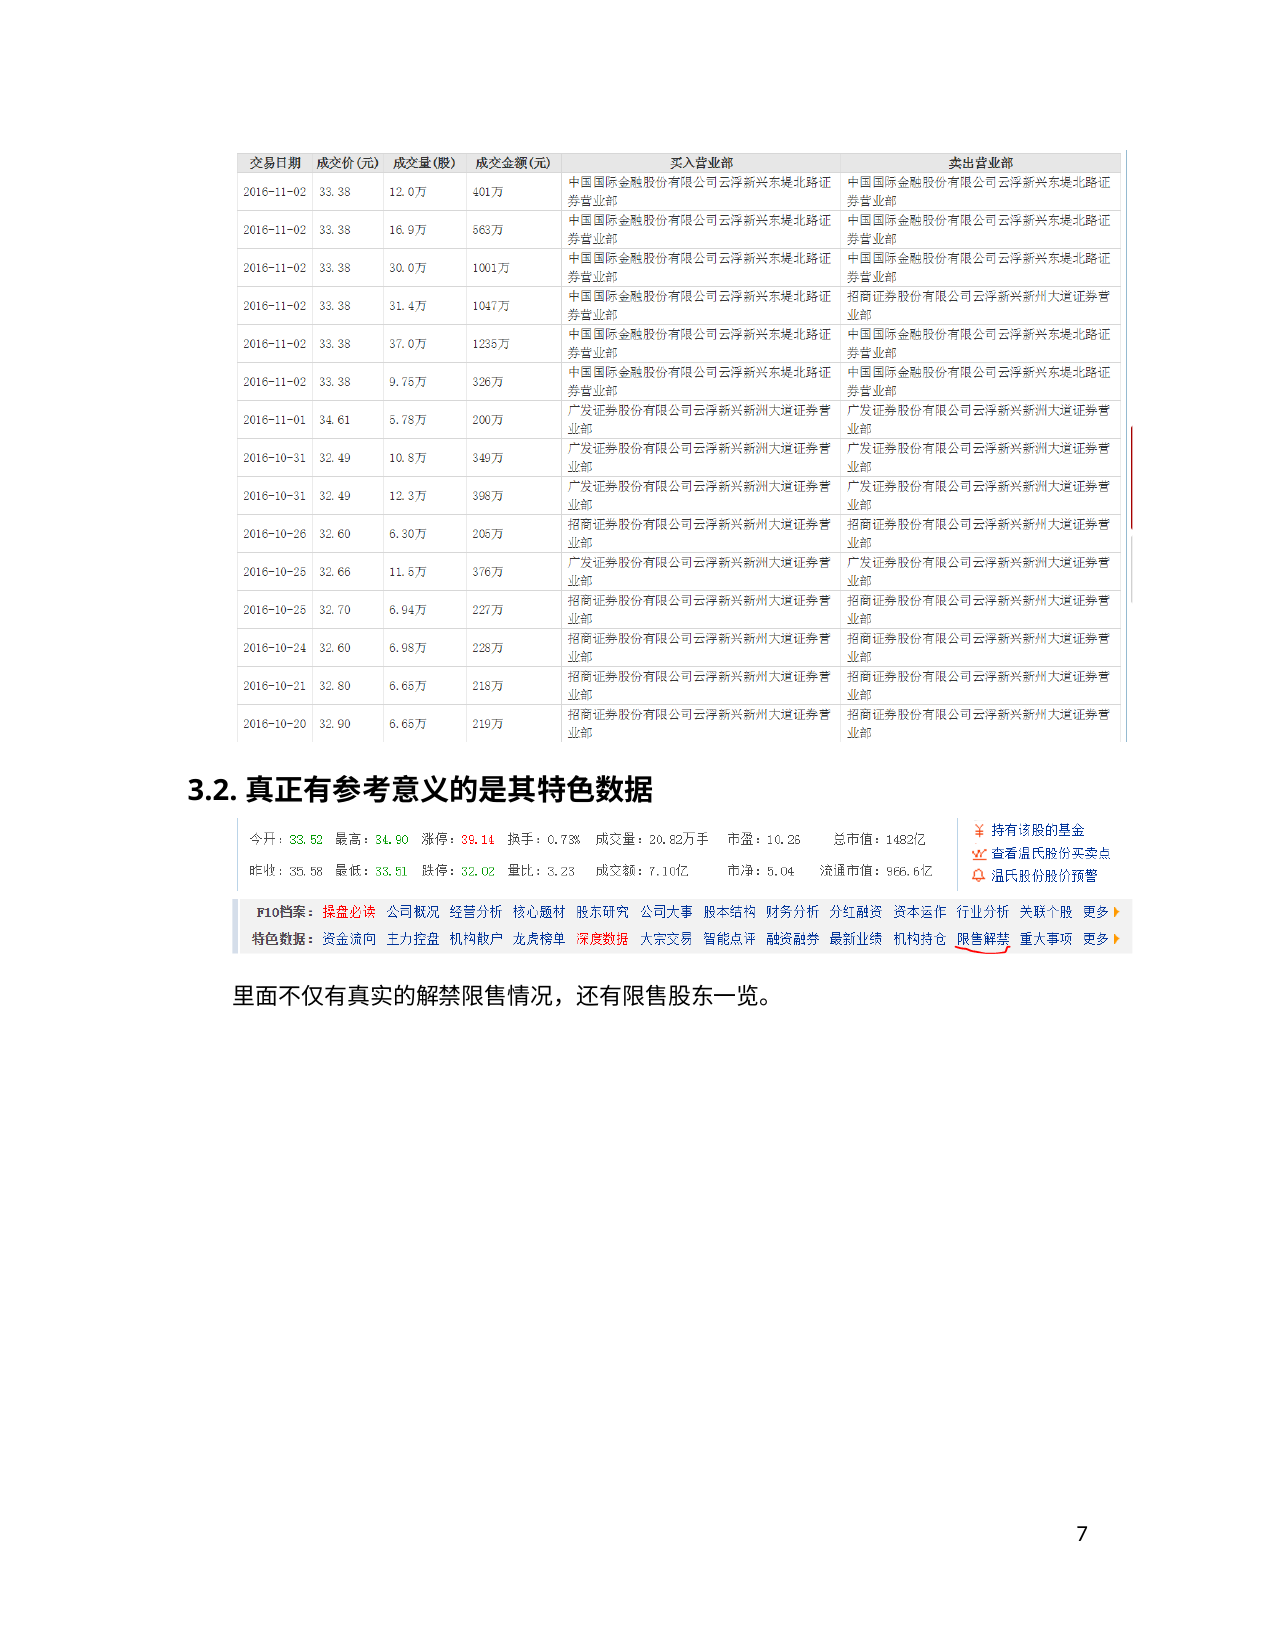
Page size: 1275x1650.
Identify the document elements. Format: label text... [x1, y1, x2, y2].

text 里面不仅有真实的解禁限售情况，还有限售股东一览。 [187, 978, 1087, 1011]
picture [232, 150, 1133, 742]
picture [232, 815, 1133, 954]
subtitle 真正有参考意义的是其特色数据 [187, 767, 1087, 809]
